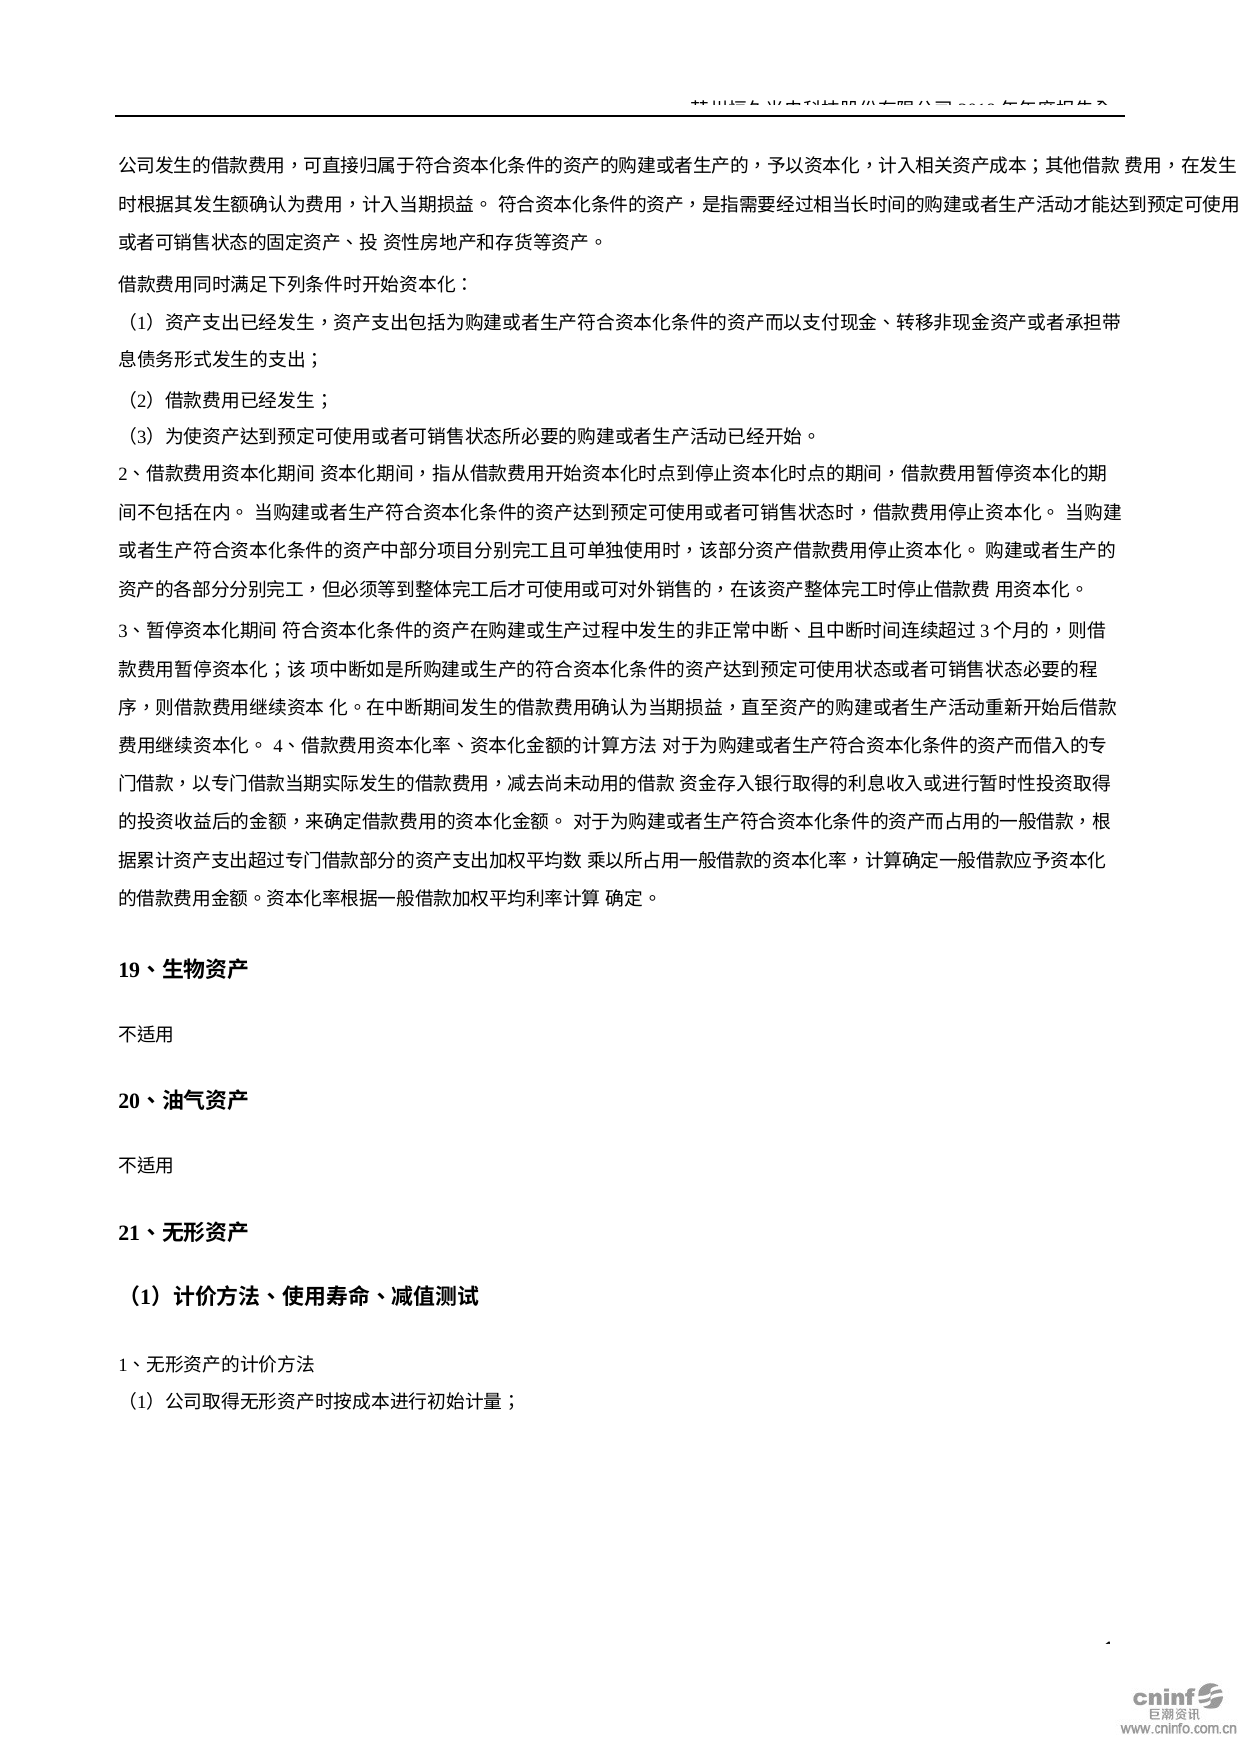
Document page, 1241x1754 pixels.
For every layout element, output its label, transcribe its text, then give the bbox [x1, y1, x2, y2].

text （1）公司取得无形资产时按成本进行初始计量； [118, 1388, 1240, 1413]
text 公司发生的借款费用，可直接归属于符合资本化条件的资产的购建或者生产的，予以资本化，计入相关资产成本；其他借款 费用，在发生时根据其发生额确认为费用，计入当期损益。 符合资本化条件的资产，是指需要经过相当长时间的购建或者生产活动才能达到预定可使用或者可销售状态的固定资产、投 资性房地产和存货等资产。 [118, 153, 1240, 255]
text 1、无形资产的计价方法 [118, 1351, 1240, 1377]
text （3）为使资产达到预定可使用或者可销售状态所必要的购建或者生产活动已经开始。 [118, 424, 1240, 449]
text 2、借款费用资本化期间 资本化期间，指从借款费用开始资本化时点到停止资本化时点的期间，借款费用暂停资本化的期间不包括在内。 当购建或者生产符合资本化条件的资产达到预定可使用或者可销售状态时，借款费用停止资本化。 当购建或者生产符合资本化条件的资产中部分项目分别完工且可单独使用时，该部分资产借款费用停止资本化。 购建或者生产的资产的各部分分别完工，但必须等到整体完工后才可使用或可对外销售的，在该资产整体完工时停止借款费 用资本化。 [118, 461, 1124, 601]
subtitle （1）计价方法、使用寿命、减值测试 [118, 1281, 1240, 1311]
subtitle 21、无形资产 [118, 1216, 1240, 1246]
picture [1115, 1680, 1240, 1737]
text （1）资产支出已经发生，资产支出包括为购建或者生产符合资本化条件的资产而以支付现金、转移非现金资产或者承担带 息债务形式发生的支出； [118, 309, 1123, 371]
subtitle 20、油气资产 [118, 1085, 1240, 1115]
text 不适用 [118, 1022, 1240, 1047]
text 3、暂停资本化期间 符合资本化条件的资产在购建或生产过程中发生的非正常中断、且中断时间连续超过3个月的，则借款费用暂停资本化；该 项中断如是所购建或生产的符合资本化条件的资产达到预定可使用状态或者可销售状态必要的程序，则借款费用继续资本 化。在中断期间发生的借款费用确认为当期损益，直至资产的购建或者生产活动重新开始后借款费用继续资本化。 4、借款费用资本化率、资本化金额的计算方法 对于为购建或者生产符合资本化条件的资产而借入的专门借款，以专门借款当期实际发生的借款费用，减去尚未动用的借款 资金存入银行取得的利息收入或进行暂时性投资取得的投资收益后的金额，来确定借款费用的资本化金额。 对于为购建或者生产符合资本化条件的资产而占用的一般借款，根据累计资产支出超过专门借款部分的资产支出加权平均数 乘以所占用一般借款的资本化率，计算确定一般借款应予资本化的借款费用金额。资本化率根据一般借款加权平均利率计算 确定。 [118, 618, 1123, 911]
text 不适用 [118, 1153, 1240, 1178]
text （2）借款费用已经发生； [118, 387, 1240, 412]
subtitle 19、生物资产 [118, 954, 1240, 984]
text 借款费用同时满足下列条件时开始资本化： [118, 271, 1240, 297]
